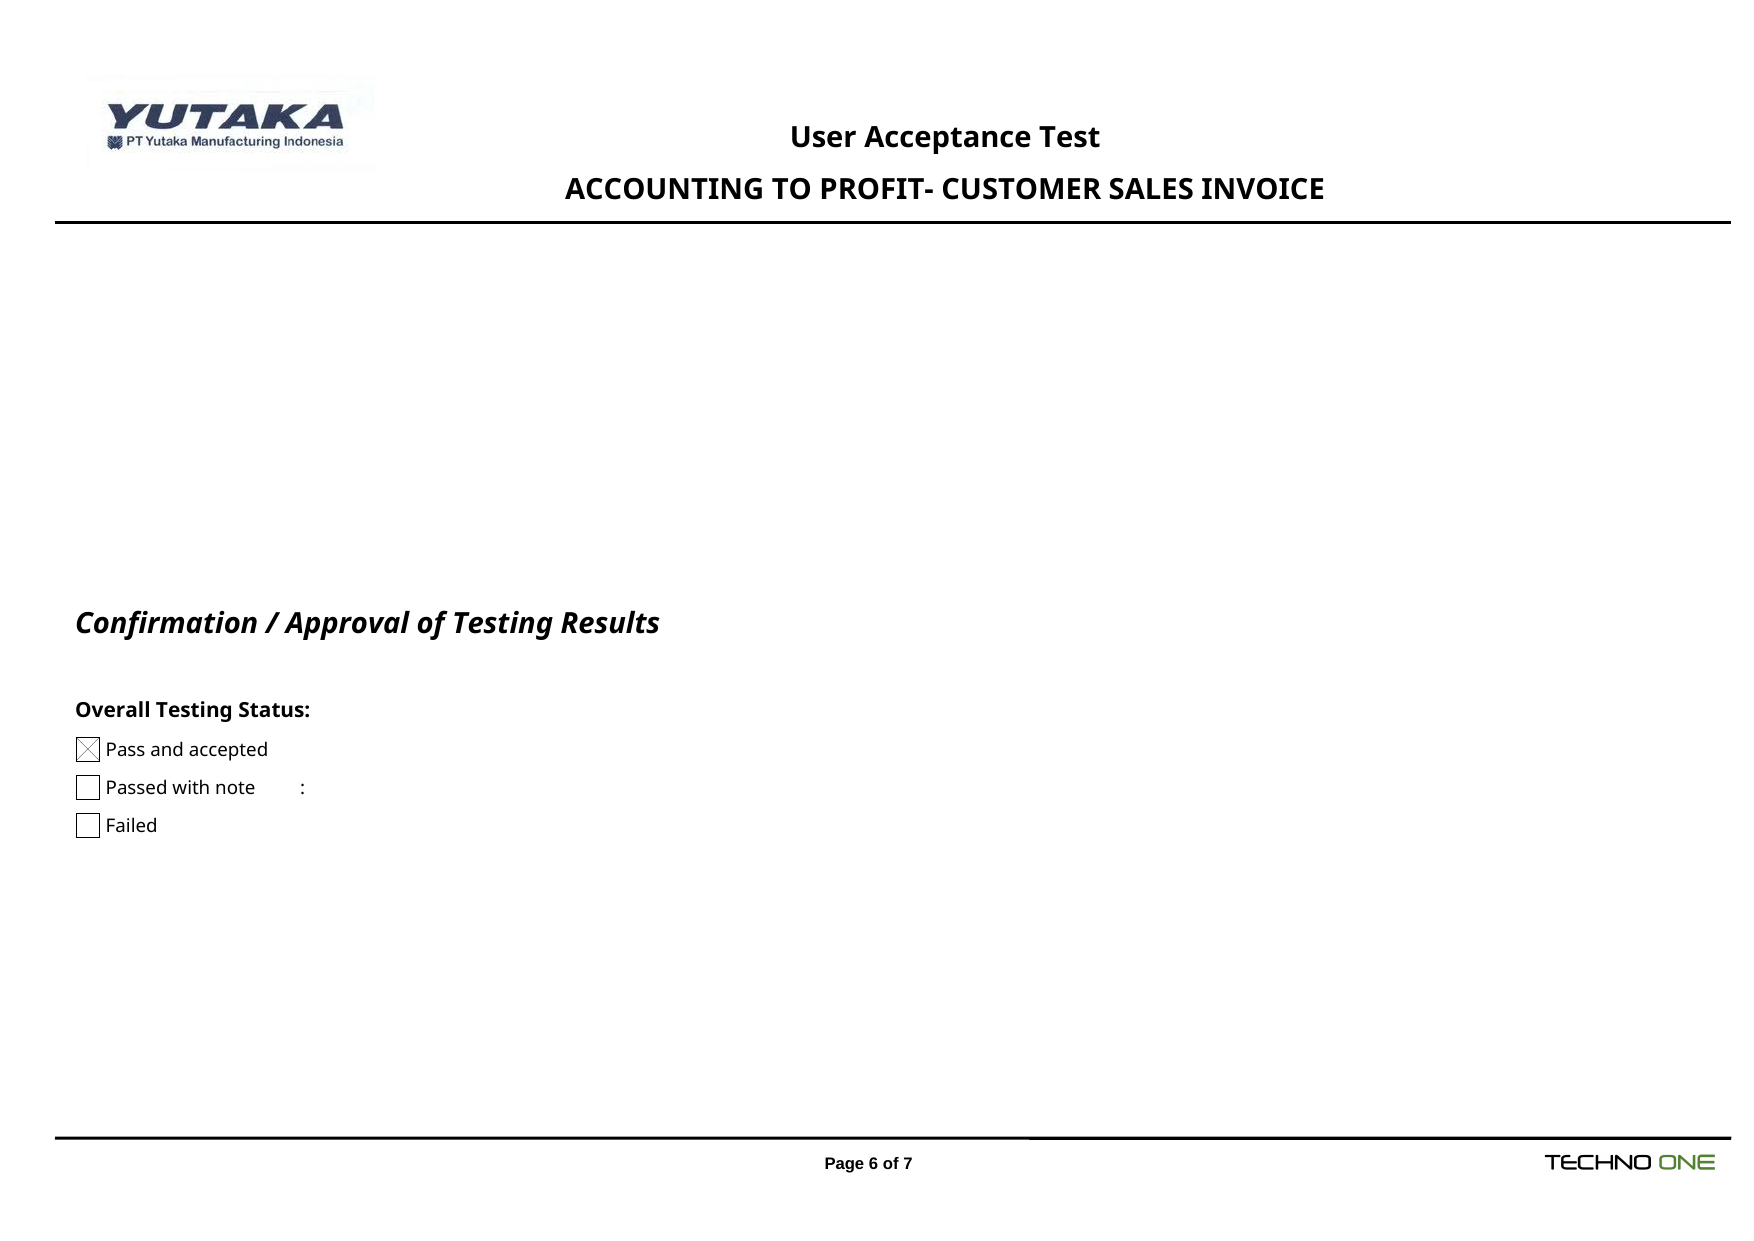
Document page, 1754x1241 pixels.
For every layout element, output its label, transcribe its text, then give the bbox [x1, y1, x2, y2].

text Pass and accepted [75, 736, 1679, 762]
text Failed [75, 812, 1679, 838]
text Passed with note : [75, 774, 1679, 800]
picture [1543, 1153, 1718, 1172]
text Overall Testing Status: [75, 695, 1679, 724]
picture [86, 75, 375, 171]
text Confirmation / Approval of Testing Results [75, 602, 1679, 642]
